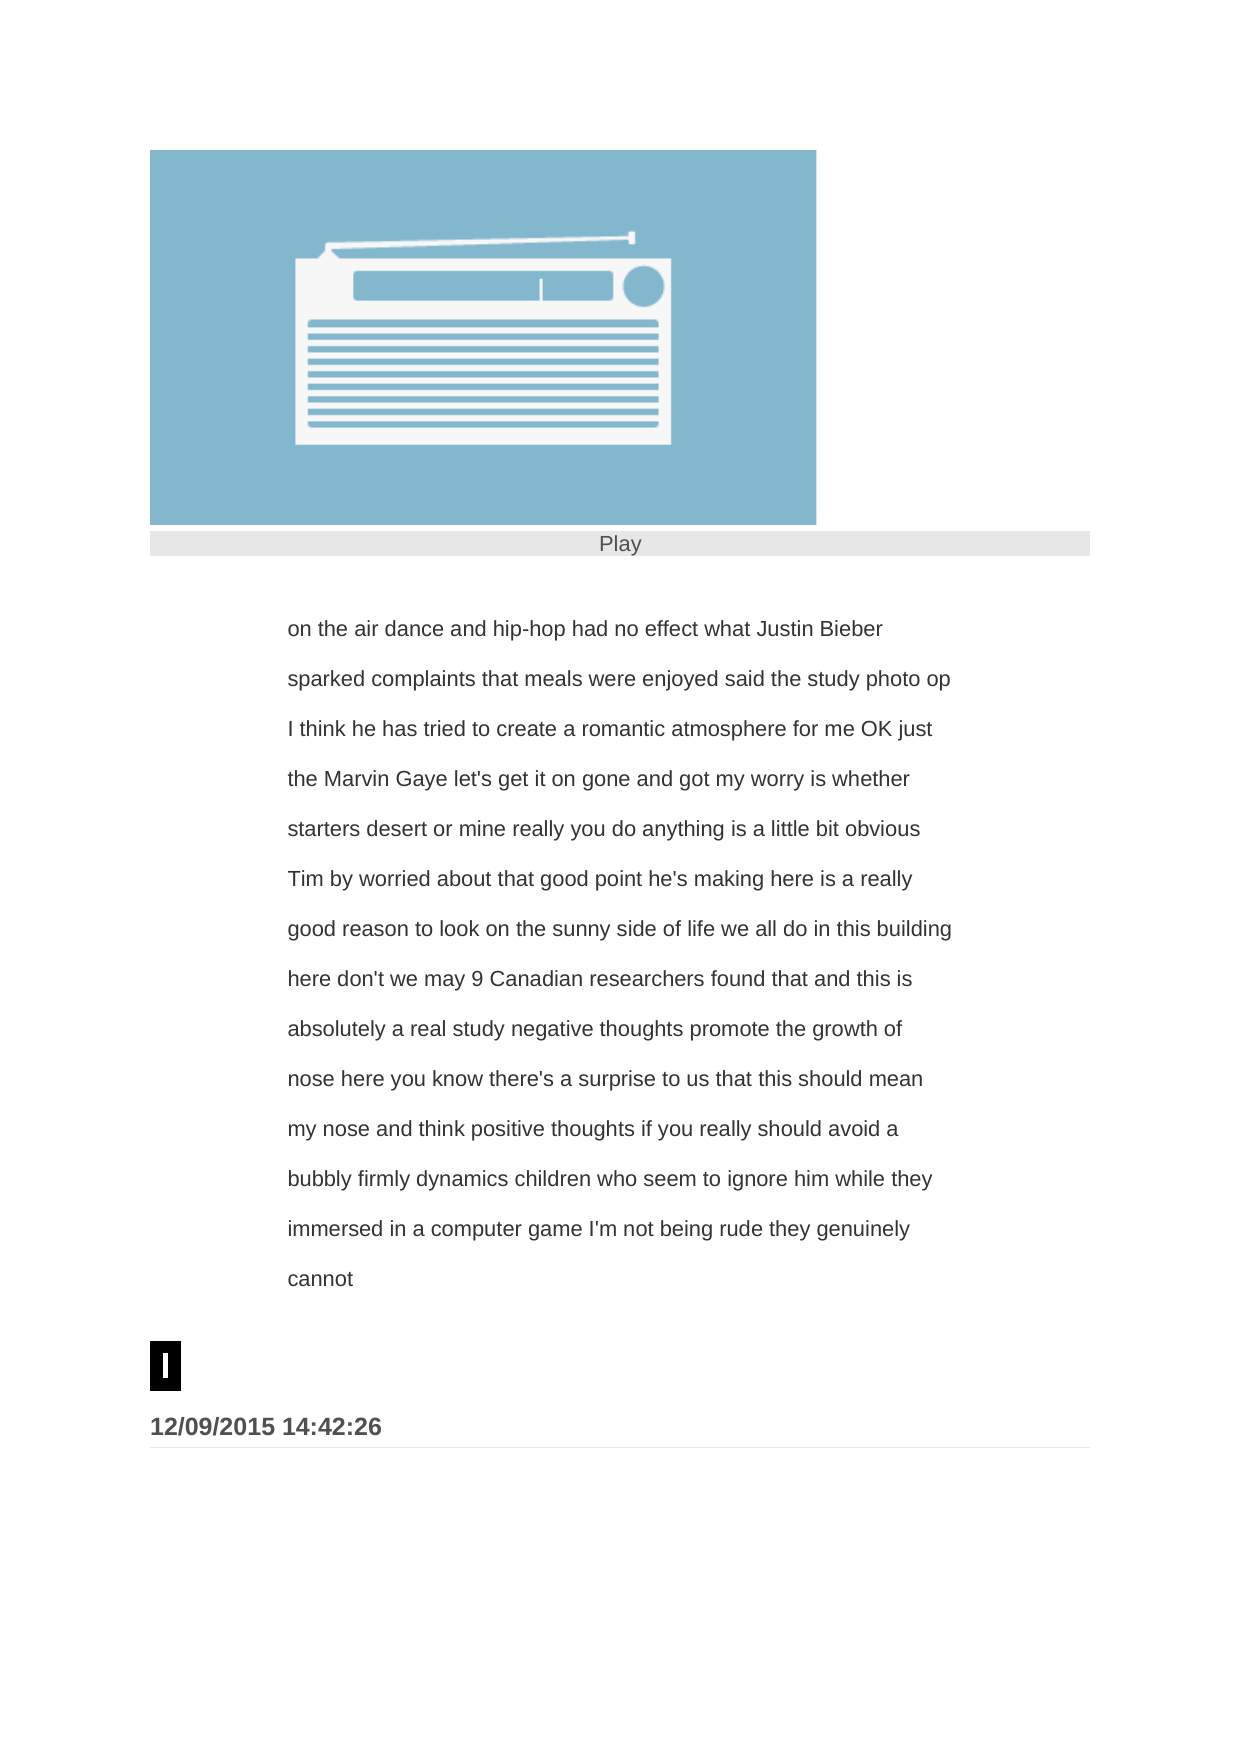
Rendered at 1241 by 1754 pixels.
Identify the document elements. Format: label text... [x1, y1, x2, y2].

text 12/09/2015 14:42:26 [150, 1412, 1090, 1447]
text on the air dance and hip-hop had no effect what Justin Bieber sparked complaints that meals were enjoyed said the study photo op I think he has tried to create a romantic atmosphere for me OK just the Marvin Gaye let's get it on gone and got my worry is whether starters desert or mine really you do anything is a little bit obvious Tim by worried about that good point he's making here is a really good reason to look on the sunny side of life we all do in this building here don't we may 9 Canadian researchers found that and this is absolutely a real study negative thoughts promote the growth of nose here you know there's a surprise to us that this should mean my nose and think positive thoughts if you really should avoid a bubbly firmly dynamics children who seem to ignore him while they immersed in a computer game I'm not being rude they genuinely cannot [287, 591, 953, 1291]
text Play [150, 531, 1090, 556]
picture [150, 150, 817, 525]
